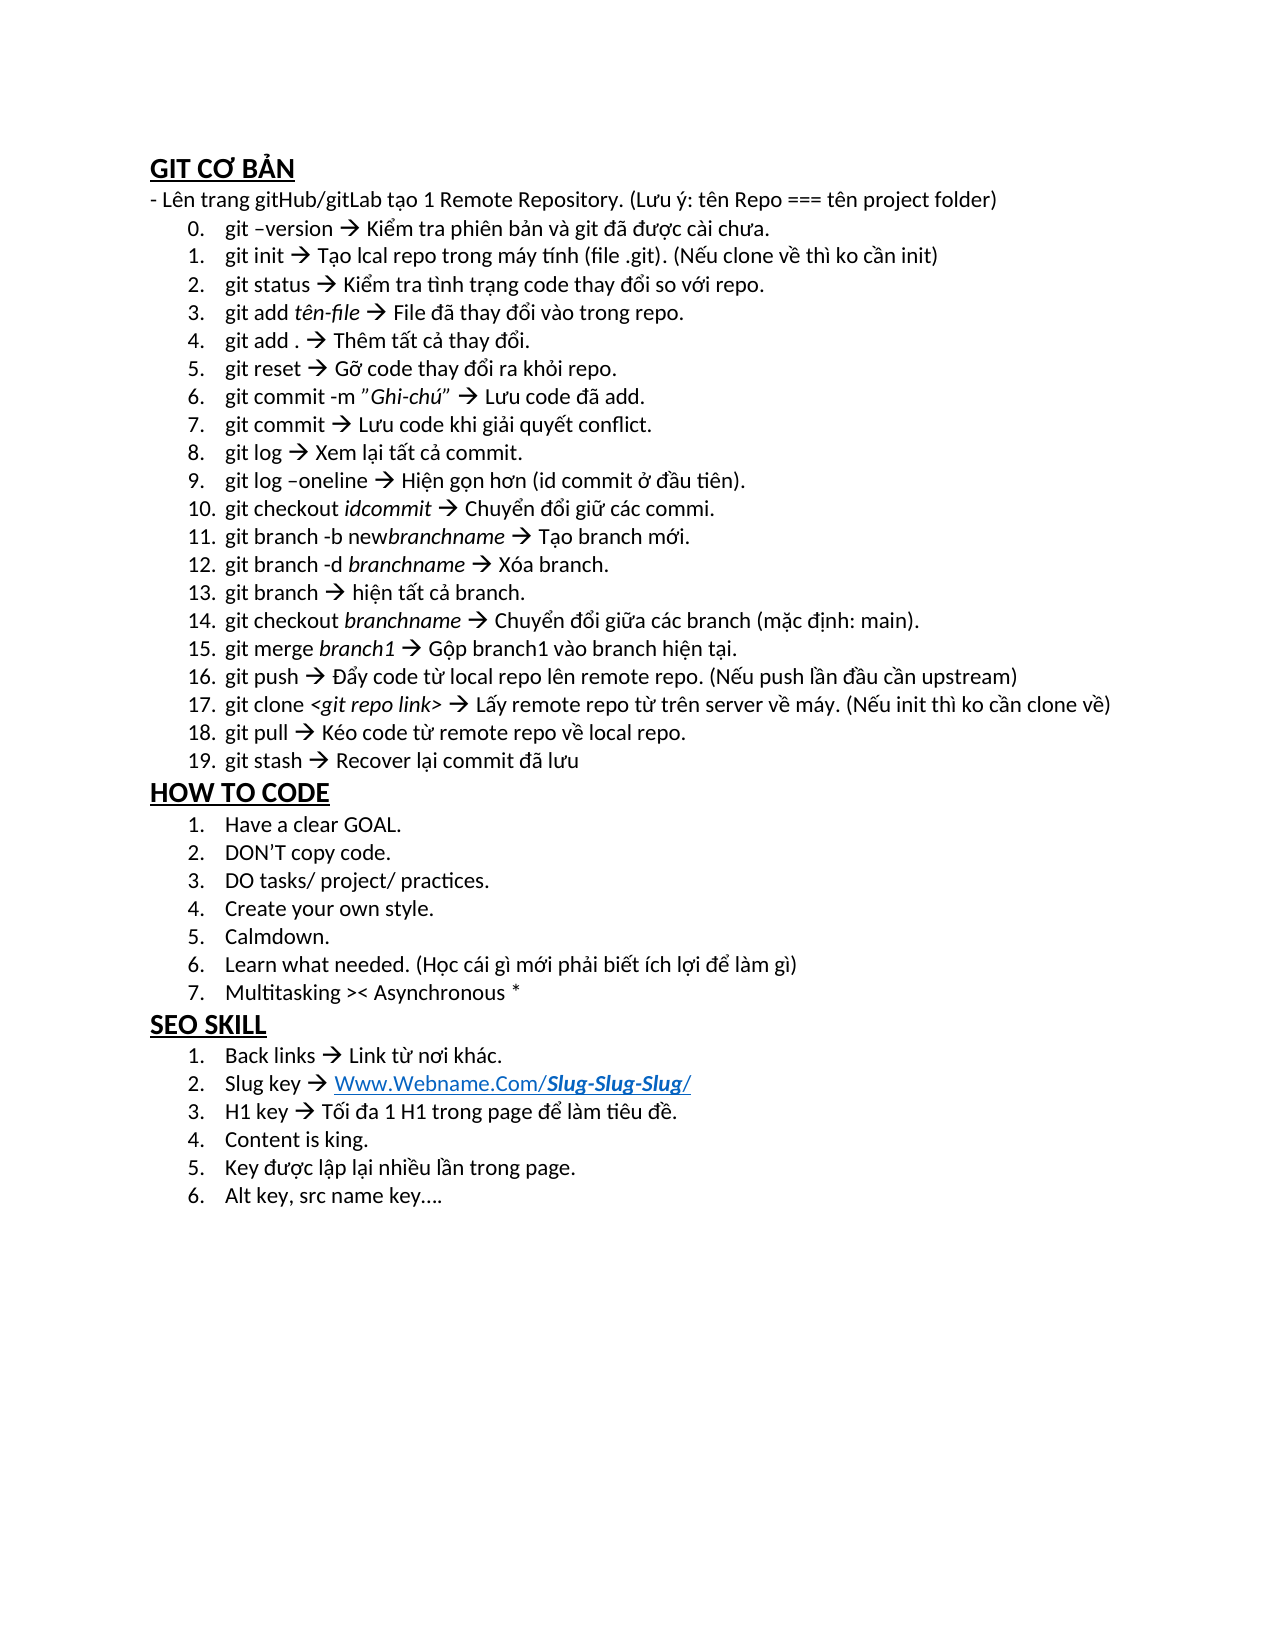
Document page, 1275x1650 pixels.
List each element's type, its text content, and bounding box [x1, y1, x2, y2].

list git merge branch1 Gộp branch1 vào branch hiện tại. [187, 634, 1125, 662]
subtitle HOW TO CODE [150, 774, 1125, 810]
list git branch hiện tất cả branch. [187, 578, 1125, 606]
list H1 key Tối đa 1 H1 trong page để làm tiêu đề. [187, 1097, 1125, 1126]
list git init Tạo lcal repo trong máy tính (file .git). (Nếu clone về thì ko cần init) [187, 242, 1125, 270]
list git pull Kéo code từ remote repo về local repo. [187, 718, 1125, 746]
list Back links Link từ nơi khác. [187, 1041, 1125, 1069]
list git push Đẩy code từ local repo lên remote repo. (Nếu push lần đầu cần upstream) [187, 662, 1125, 690]
list Learn what needed. (Học cái gì mới phải biết ích lợi để làm gì) [187, 950, 1125, 978]
list git branch -b newbranchname Tạo branch mới. [187, 522, 1125, 550]
list Calmdown. [187, 922, 1125, 950]
list git log Xem lại tất cả commit. [187, 438, 1125, 466]
list Content is king. [187, 1126, 1125, 1153]
list Alt key, src name key…. [187, 1182, 1125, 1209]
list git log –oneline Hiện gọn hơn (id commit ở đầu tiên). [187, 466, 1125, 494]
list Key được lập lại nhiều lần trong page. [187, 1153, 1125, 1182]
list DON’T copy code. [187, 838, 1125, 866]
list git commit Lưu code khi giải quyết conflict. [187, 410, 1125, 438]
list git add . Thêm tất cả thay đổi. [187, 326, 1125, 354]
list git checkout idcommit Chuyển đổi giữ các commi. [187, 494, 1125, 522]
list git commit -m ”Ghi-chú” Lưu code đã add. [187, 382, 1125, 410]
list git checkout branchname Chuyển đổi giữa các branch (mặc định: main). [187, 606, 1125, 634]
list git branch -d branchname Xóa branch. [187, 550, 1125, 578]
subtitle GIT CƠ BẢN [150, 150, 1125, 186]
list git reset Gỡ code thay đổi ra khỏi repo. [187, 354, 1125, 382]
list Create your own style. [187, 894, 1125, 922]
list git stash Recover lại commit đã lưu [187, 746, 1125, 774]
list git clone <git repo link> Lấy remote repo từ trên server về máy. (Nếu init thì ko cần clone về) [187, 690, 1125, 718]
list Slug key Www.Webname.Com/Slug-Slug-Slug/ [187, 1069, 1125, 1097]
list git –version Kiểm tra phiên bản và git đã được cài chưa. [187, 214, 1125, 242]
list DO tasks/ project/ practices. [187, 866, 1125, 894]
list Have a clear GOAL. [187, 810, 1125, 838]
subtitle SEO SKILL [150, 1006, 1125, 1041]
text - Lên trang gitHub/gitLab tạo 1 Remote Repository. (Lưu ý: tên Repo === tên project folder) [150, 186, 1125, 214]
list Multitasking >< Asynchronous * [187, 978, 1125, 1006]
list git add tên-file File đã thay đổi vào trong repo. [187, 298, 1125, 326]
list git status Kiểm tra tình trạng code thay đổi so với repo. [187, 270, 1125, 298]
